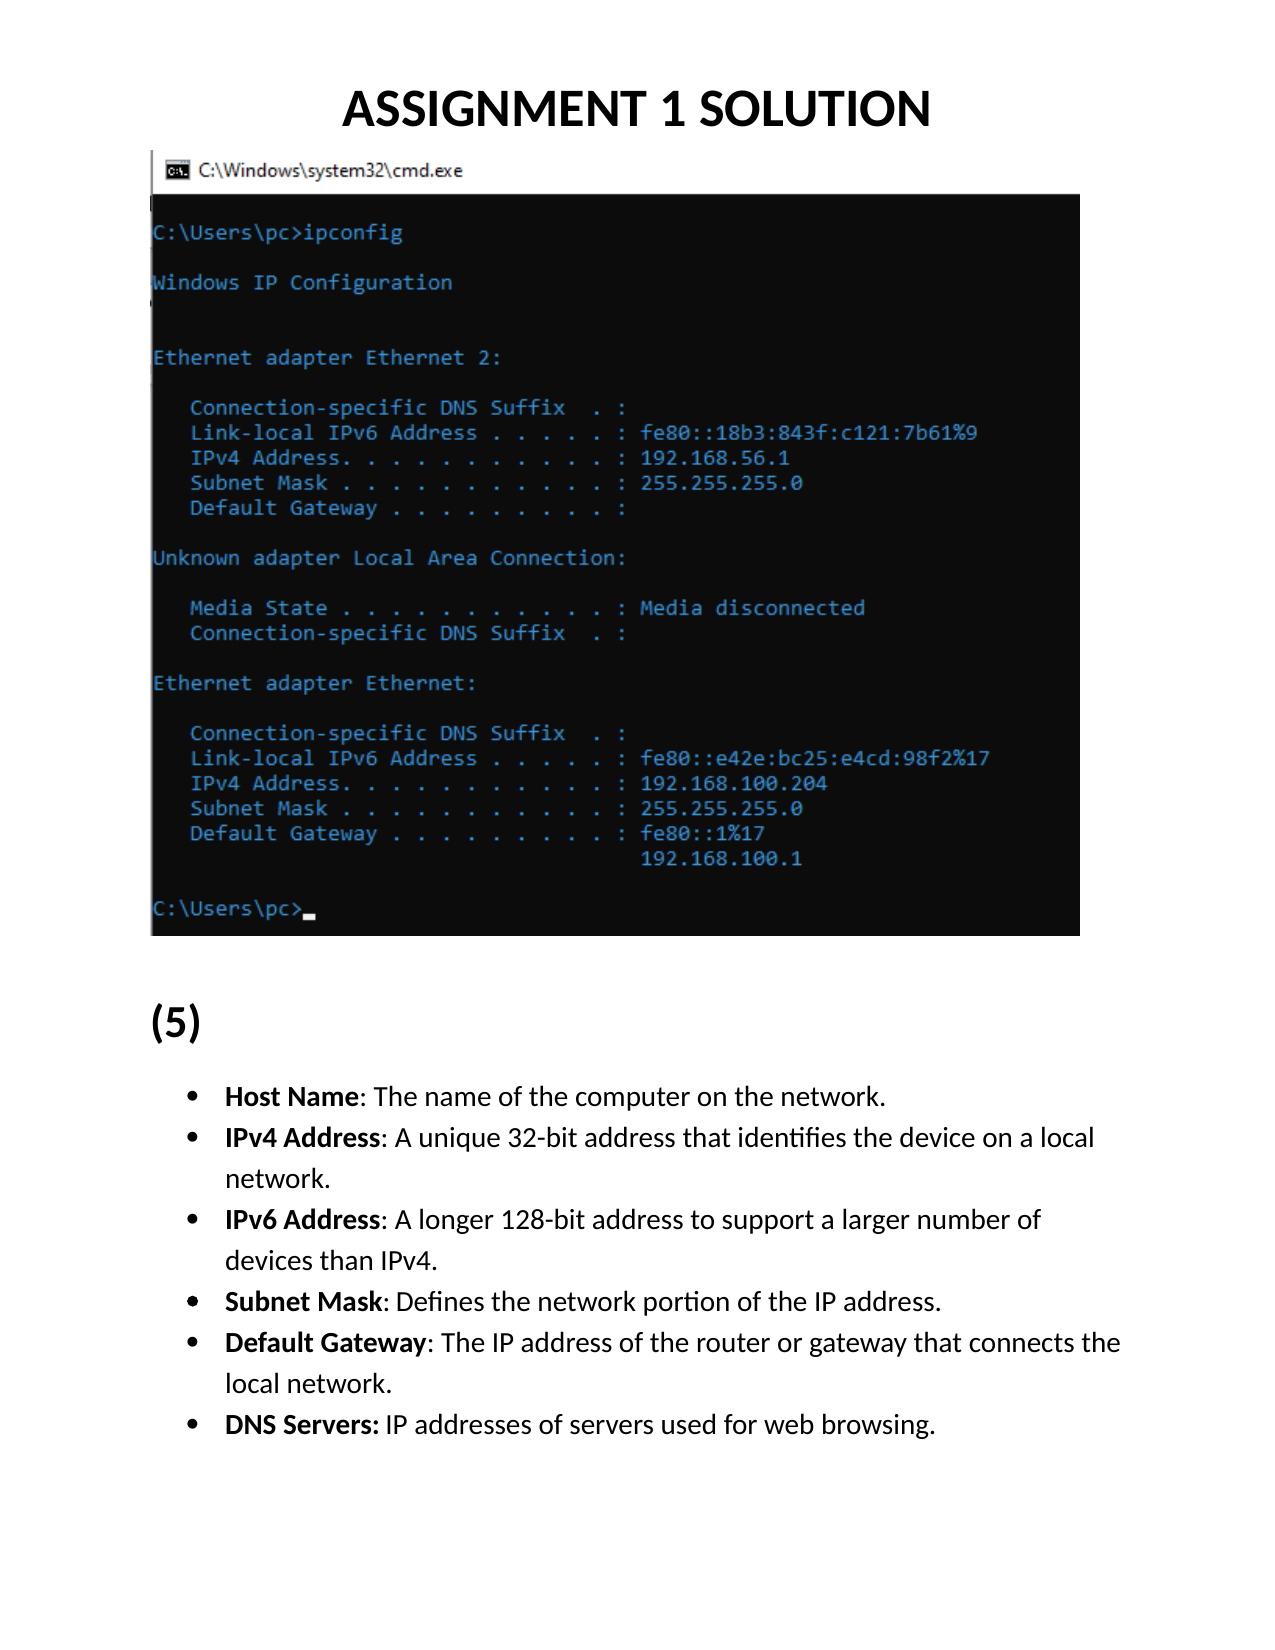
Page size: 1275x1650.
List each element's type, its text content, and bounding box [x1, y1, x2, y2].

list Default Gateway: The IP address of the router or gateway that connects the local network. [187, 1324, 1125, 1401]
picture [150, 150, 1080, 936]
list IPv6 Address: A longer 128-bit address to support a larger number of devices than IPv4. [187, 1201, 1125, 1278]
list DNS Servers: IP addresses of servers used for web browsing. [187, 1406, 1125, 1441]
text (5) [150, 993, 1125, 1049]
list Subnet Mask: Defines the network portion of the IP address. [187, 1283, 1125, 1319]
list IPv4 Address: A unique 32-bit address that identifies the device on a local network. [187, 1119, 1125, 1196]
list Host Name: The name of the computer on the network. [187, 1078, 1125, 1114]
